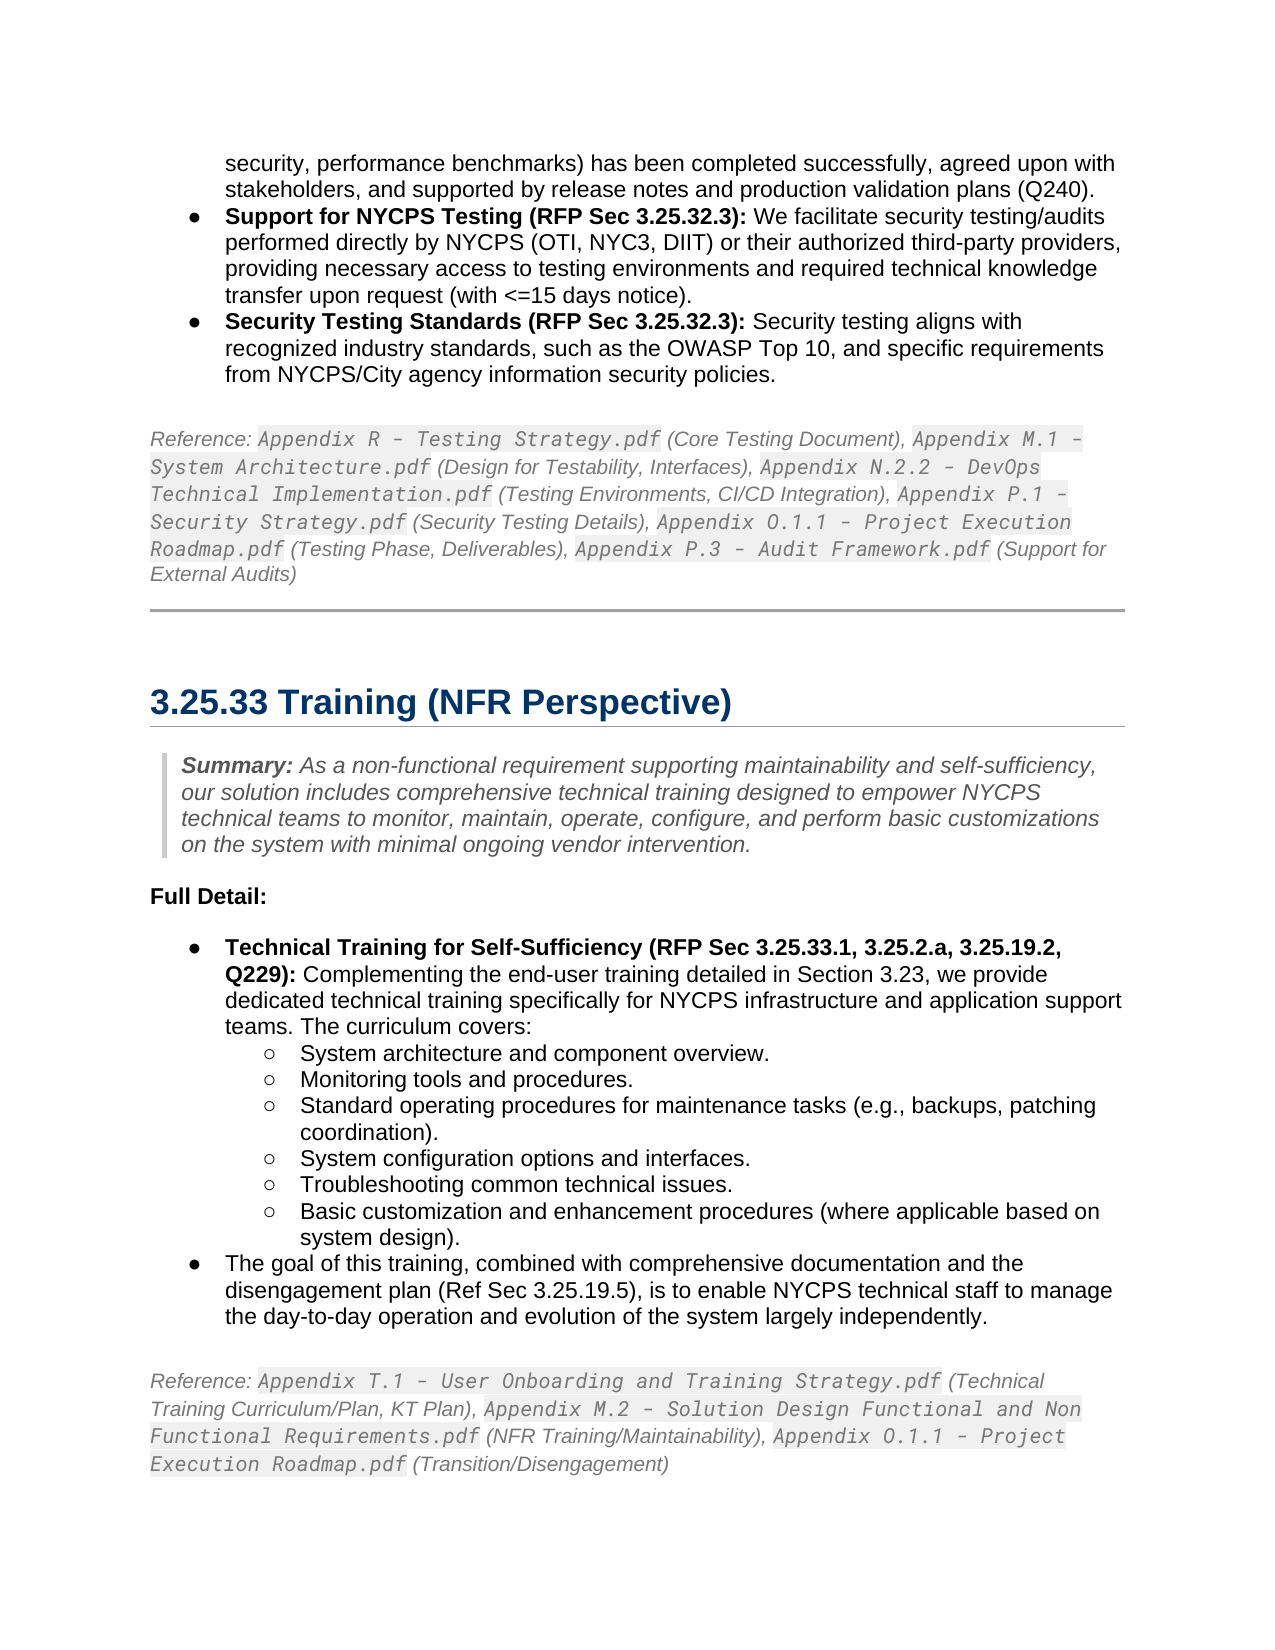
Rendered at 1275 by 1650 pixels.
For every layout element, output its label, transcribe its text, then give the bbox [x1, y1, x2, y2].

list Security Testing Standards (RFP Sec 3.25.32.3): Security testing aligns with recognized industry standards, such as the OWASP Top 10, and specific requirements from NYCPS/City agency information security policies. [187, 308, 1125, 387]
list The goal of this training, combined with comprehensive documentation and the disengagement plan (Ref Sec 3.25.19.5), is to enable NYCPS technical staff to manage the day-to-day operation and evolution of the system largely independently. [187, 1250, 1125, 1329]
text Reference: Appendix R - Testing Strategy.pdf (Core Testing Document), Appendix M.1 - System Architecture.pdf (Design for Testability, Interfaces), Appendix N.2.2 - DevOps Technical Implementation.pdf (Testing Environments, CI/CD Integration), Appendix P.1 - Security Strategy.pdf (Security Testing Details), Appendix O.1.1 - Project Execution Roadmap.pdf (Testing Phase, Deliverables), Appendix P.3 - Audit Framework.pdf (Support for External Audits) [150, 425, 1125, 586]
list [187, 150, 1125, 203]
text Reference: Appendix T.1 - User Onboarding and Training Strategy.pdf (Technical Training Curriculum/Plan, KT Plan), Appendix M.2 - Solution Design Functional and Non Functional Requirements.pdf (NFR Training/Maintainability), Appendix O.1.1 - Project Execution Roadmap.pdf (Transition/Disengagement) [150, 1367, 1125, 1477]
list System configuration options and interfaces. [262, 1145, 1125, 1171]
list Support for NYCPS Testing (RFP Sec 3.25.32.3): We facilitate security testing/audits performed directly by NYCPS (OTI, NYC3, DIIT) or their authorized third-party providers, providing necessary access to testing environments and required technical knowledge transfer upon request (with <=15 days notice). [187, 203, 1125, 308]
list Troubleshooting common technical issues. [262, 1171, 1125, 1198]
list Technical Training for Self-Sufficiency (RFP Sec 3.25.33.1, 3.25.2.a, 3.25.19.2, Q229): Complementing the end-user training detailed in Section 3.23, we provide dedicated technical training specifically for NYCPS infrastructure and application support teams. The curriculum covers: [187, 934, 1125, 1039]
subtitle 3.25.33 Training (NFR Perspective) [150, 681, 1125, 726]
list Basic customization and enhancement procedures (where applicable based on system design). [262, 1198, 1125, 1250]
text Summary: As a non-functional requirement supporting maintainability and self-sufficiency, our solution includes comprehensive technical training designed to empower NYCPS technical teams to monitor, maintain, operate, configure, and perform basic customizations on the system with minimal ongoing vendor intervention. [162, 752, 1125, 858]
list System architecture and component overview. [262, 1039, 1125, 1066]
list Standard operating procedures for maintenance tasks (e.g., backups, patching coordination). [262, 1092, 1125, 1145]
text Full Detail: [150, 883, 1125, 909]
list Monitoring tools and procedures. [262, 1066, 1125, 1092]
